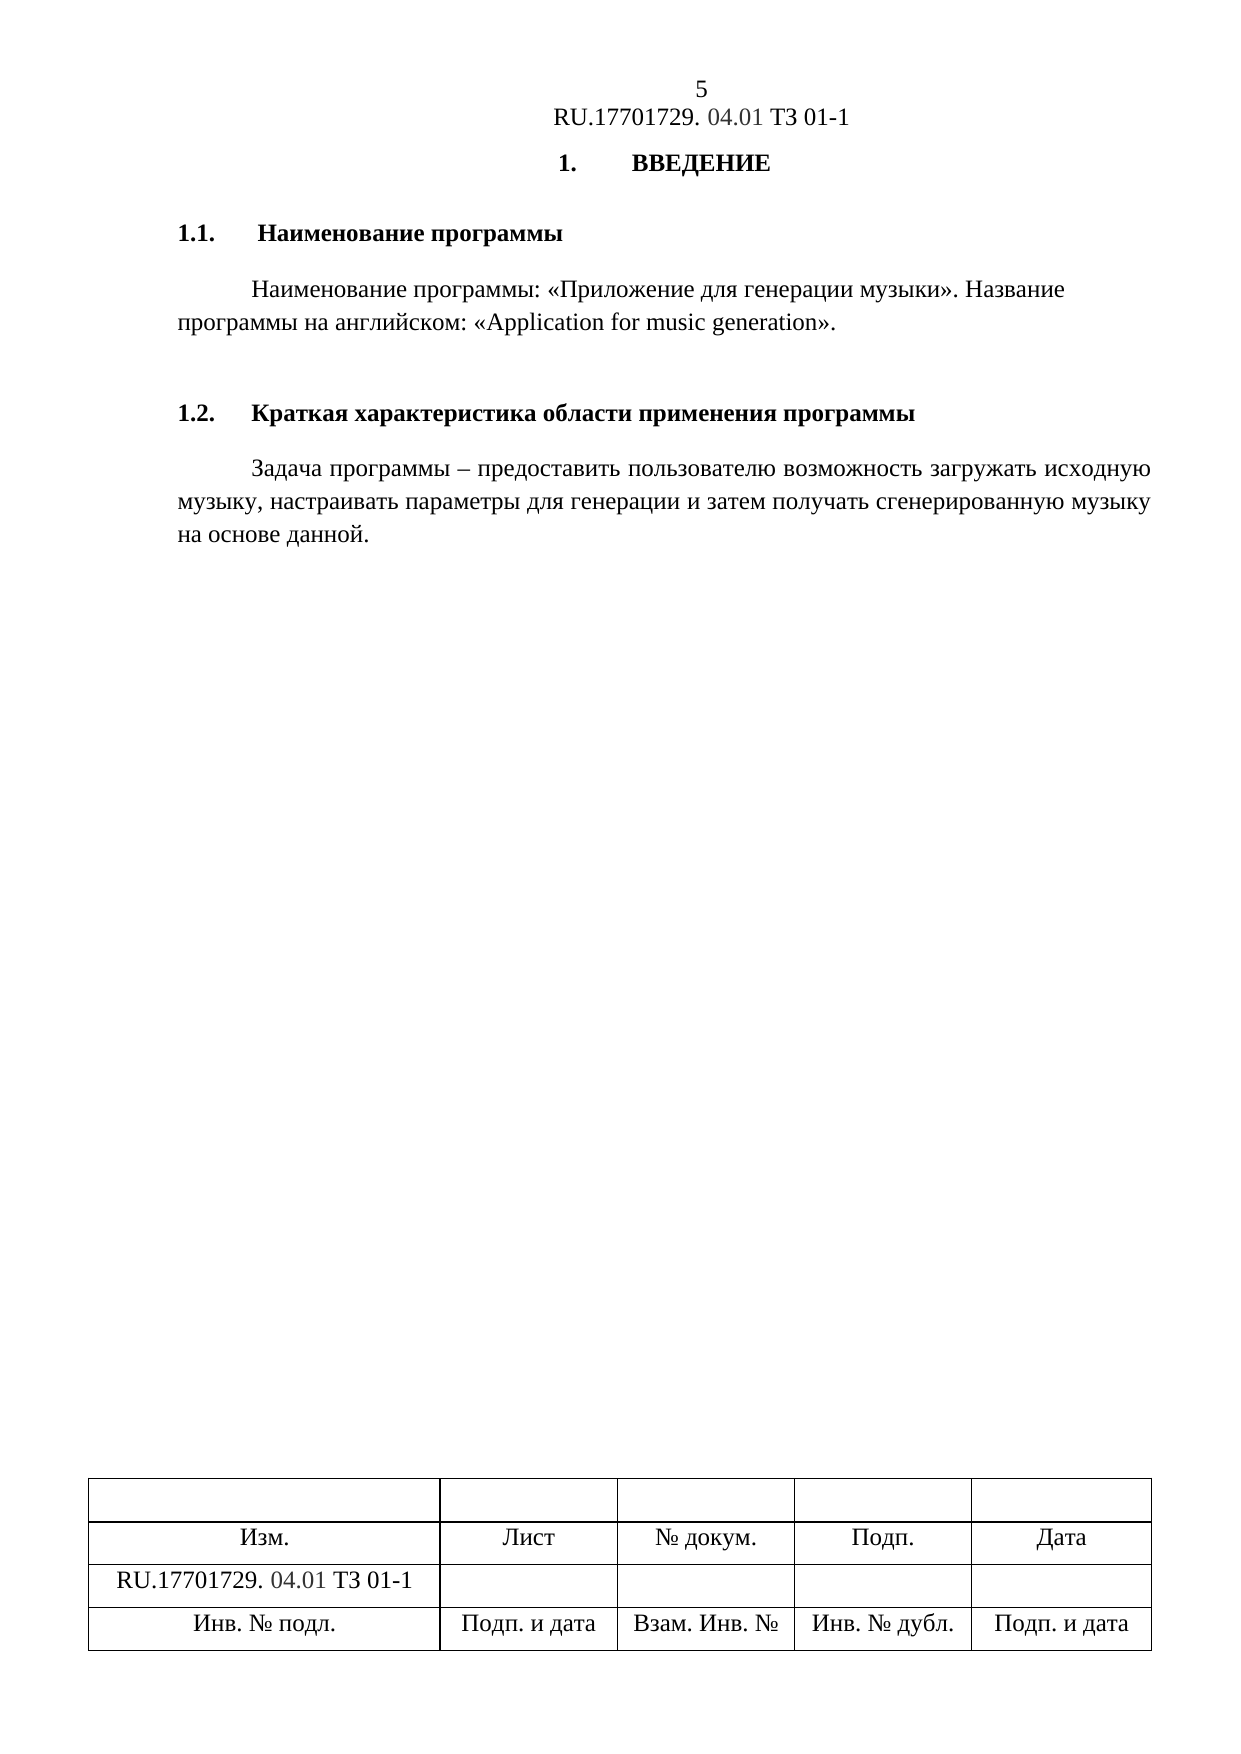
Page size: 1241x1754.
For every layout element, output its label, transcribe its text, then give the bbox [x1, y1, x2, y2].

subtitle Краткая характеристика области применения программы [177, 398, 1152, 426]
text Задача программы – предоставить пользователю возможность загружать исходную музыку, настраивать параметры для генерации и затем получать сгенерированную музыку на основе данной. [177, 453, 1152, 548]
text Наименование программы: «Приложение для генерации музыки». Название программы на английском: «Application for music generation». [177, 274, 1152, 335]
subtitle Наименование программы [177, 218, 1152, 247]
subtitle ВВЕДЕНИЕ [177, 148, 1152, 177]
